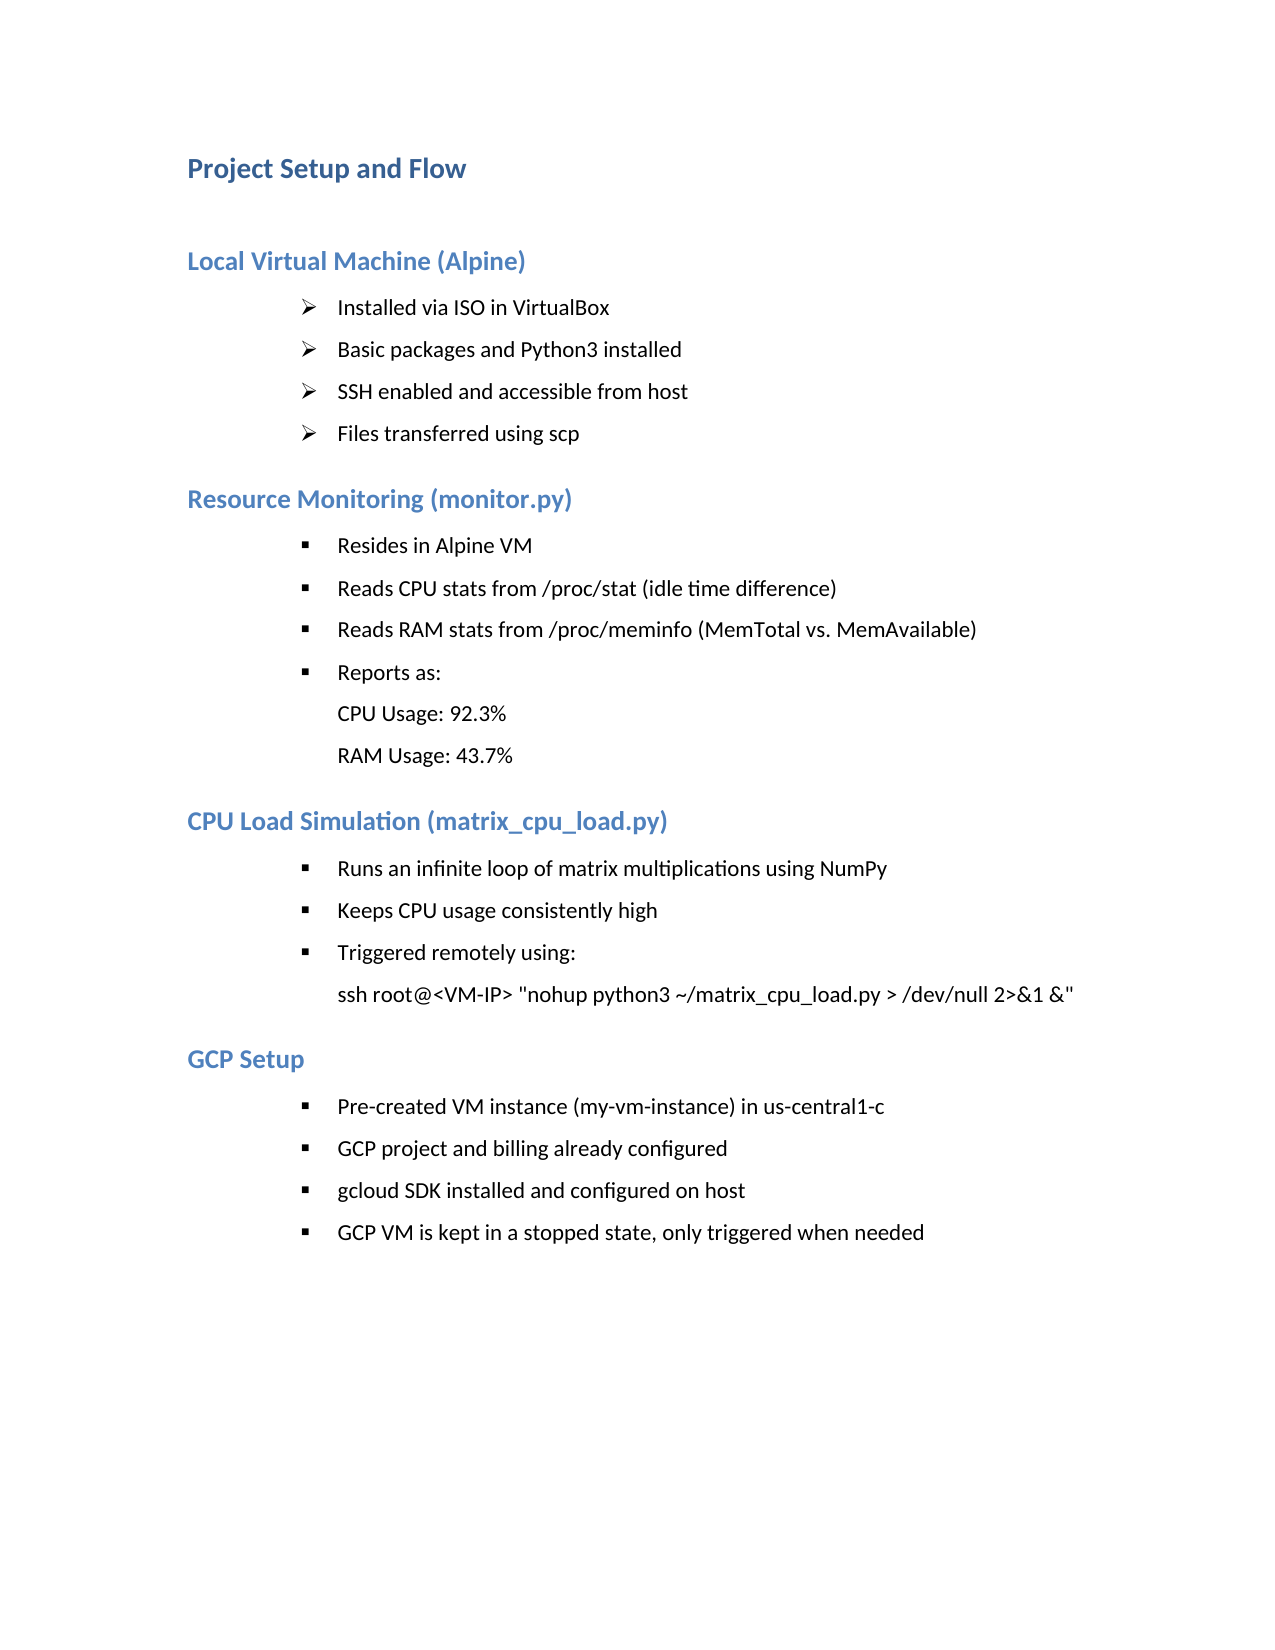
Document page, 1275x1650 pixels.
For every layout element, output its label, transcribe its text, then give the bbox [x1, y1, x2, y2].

list Reads RAM stats from /proc/meminfo (MemTotal vs. MemAvailable) [300, 616, 1087, 644]
list Reads CPU stats from /proc/stat (idle time difference) [300, 574, 1087, 602]
list CPU Usage: 92.3% [337, 699, 1087, 728]
list ssh root@<VM-IP> "nohup python3 ~/matrix_cpu_load.py > /dev/null 2>&1 &" [337, 980, 1087, 1008]
list Files transferred using scp [300, 419, 1087, 447]
list Installed via ISO in VirtualBox [300, 293, 1087, 321]
subtitle Resource Monitoring (monitor.py) [187, 482, 1087, 515]
list gcloud SDK installed and configured on host [300, 1176, 1087, 1204]
subtitle GCP Setup [187, 1043, 1087, 1076]
list Resides in Alpine VM [300, 532, 1087, 560]
list Runs an infinite loop of matrix multiplications using NumPy [300, 854, 1087, 882]
list Triggered remotely using: [300, 938, 1087, 966]
list Pre-created VM instance (my-vm-instance) in us-central1-c [300, 1092, 1087, 1120]
list Basic packages and Python3 installed [300, 335, 1087, 363]
list GCP VM is kept in a stopped state, only triggered when needed [300, 1218, 1087, 1246]
subtitle Project Setup and Flow [187, 150, 1087, 186]
subtitle Local Virtual Machine (Alpine) [187, 244, 1087, 277]
list RAM Usage: 43.7% [337, 742, 1087, 769]
subtitle CPU Load Simulation (matrix_cpu_load.py) [187, 804, 1087, 837]
list Reports as: [300, 658, 1087, 686]
list SSH enabled and accessible from host [300, 377, 1087, 405]
list GCP project and billing already configured [300, 1134, 1087, 1162]
list Keeps CPU usage consistently high [300, 896, 1087, 924]
